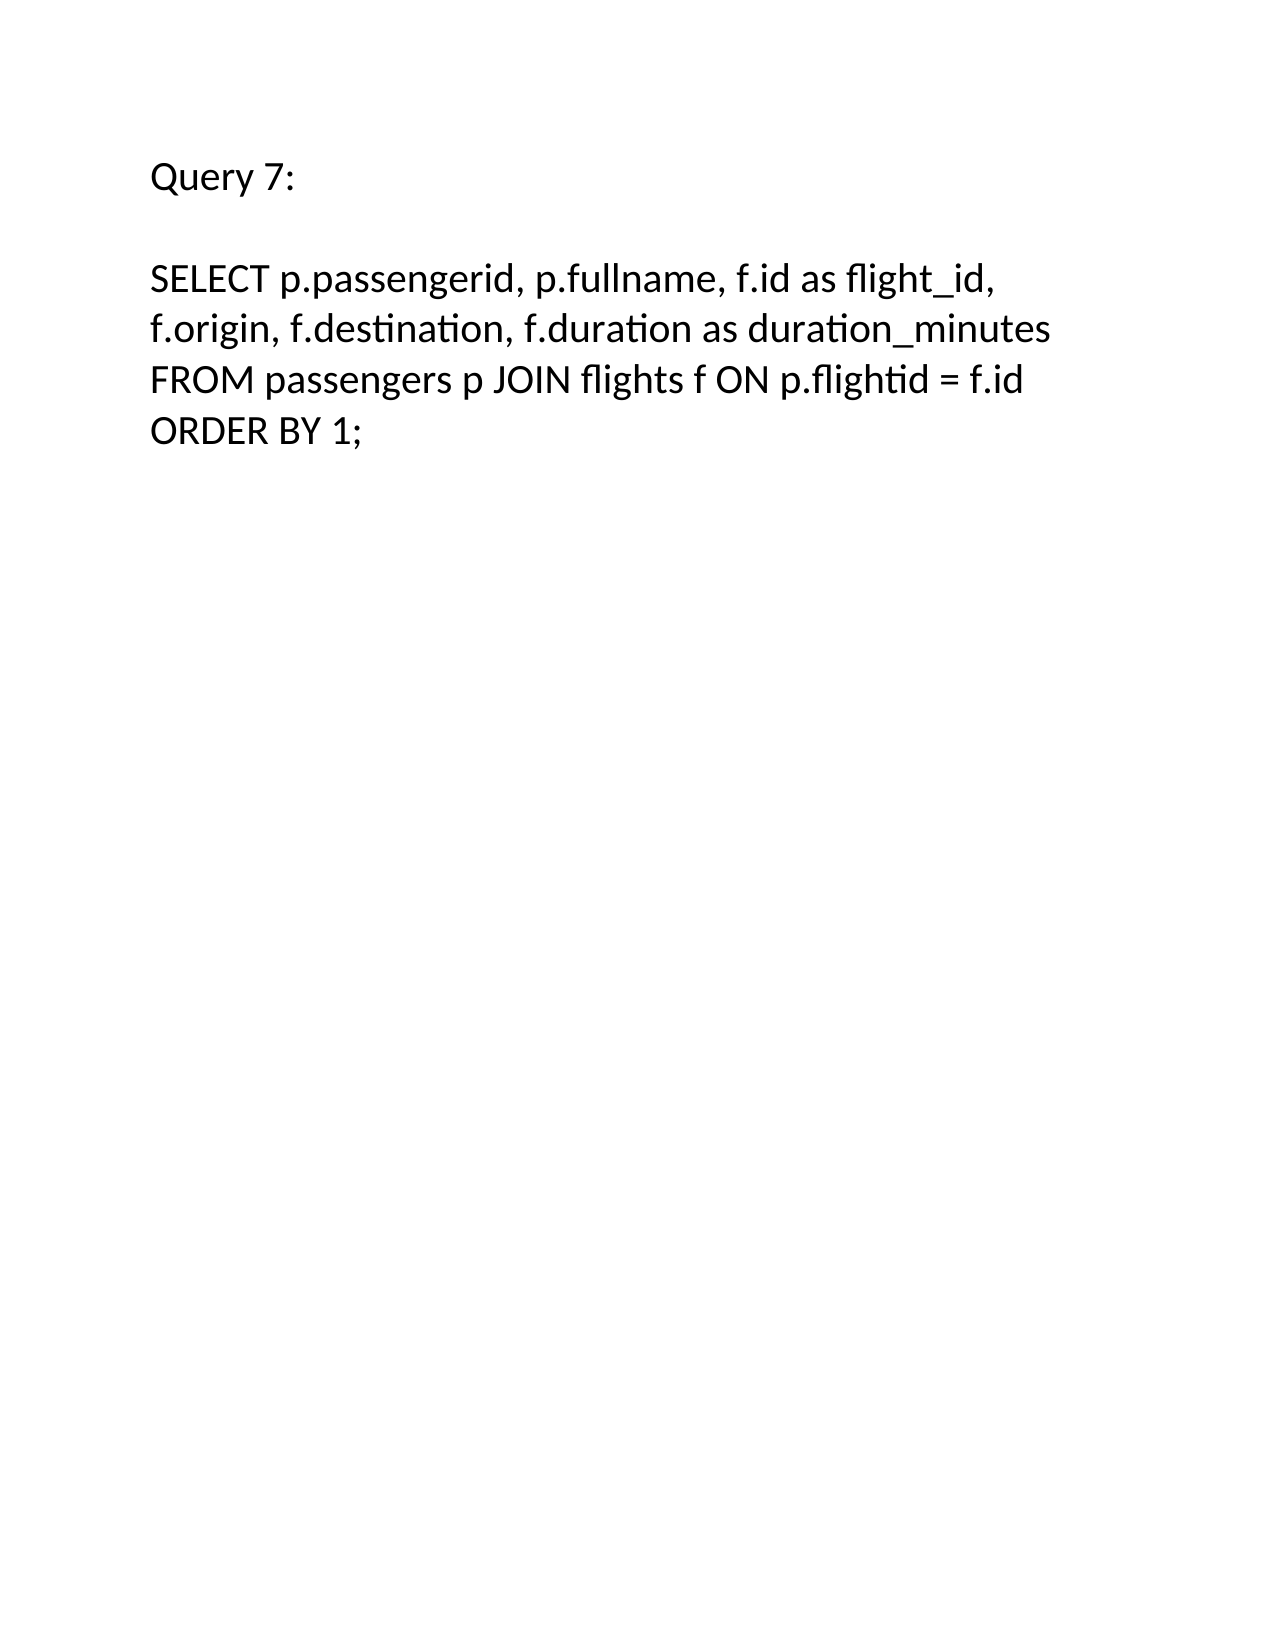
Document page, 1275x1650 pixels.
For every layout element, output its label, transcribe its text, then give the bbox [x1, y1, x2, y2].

text SELECT p.passengerid, p.fullname, f.id as flight_id, f.origin, f.destination, f.duration as duration_minutes [150, 252, 1125, 353]
text ORDER BY 1; [150, 404, 1125, 455]
text FROM passengers p JOIN flights f ON p.flightid = f.id [150, 353, 1125, 404]
text Query 7: [150, 150, 1125, 201]
